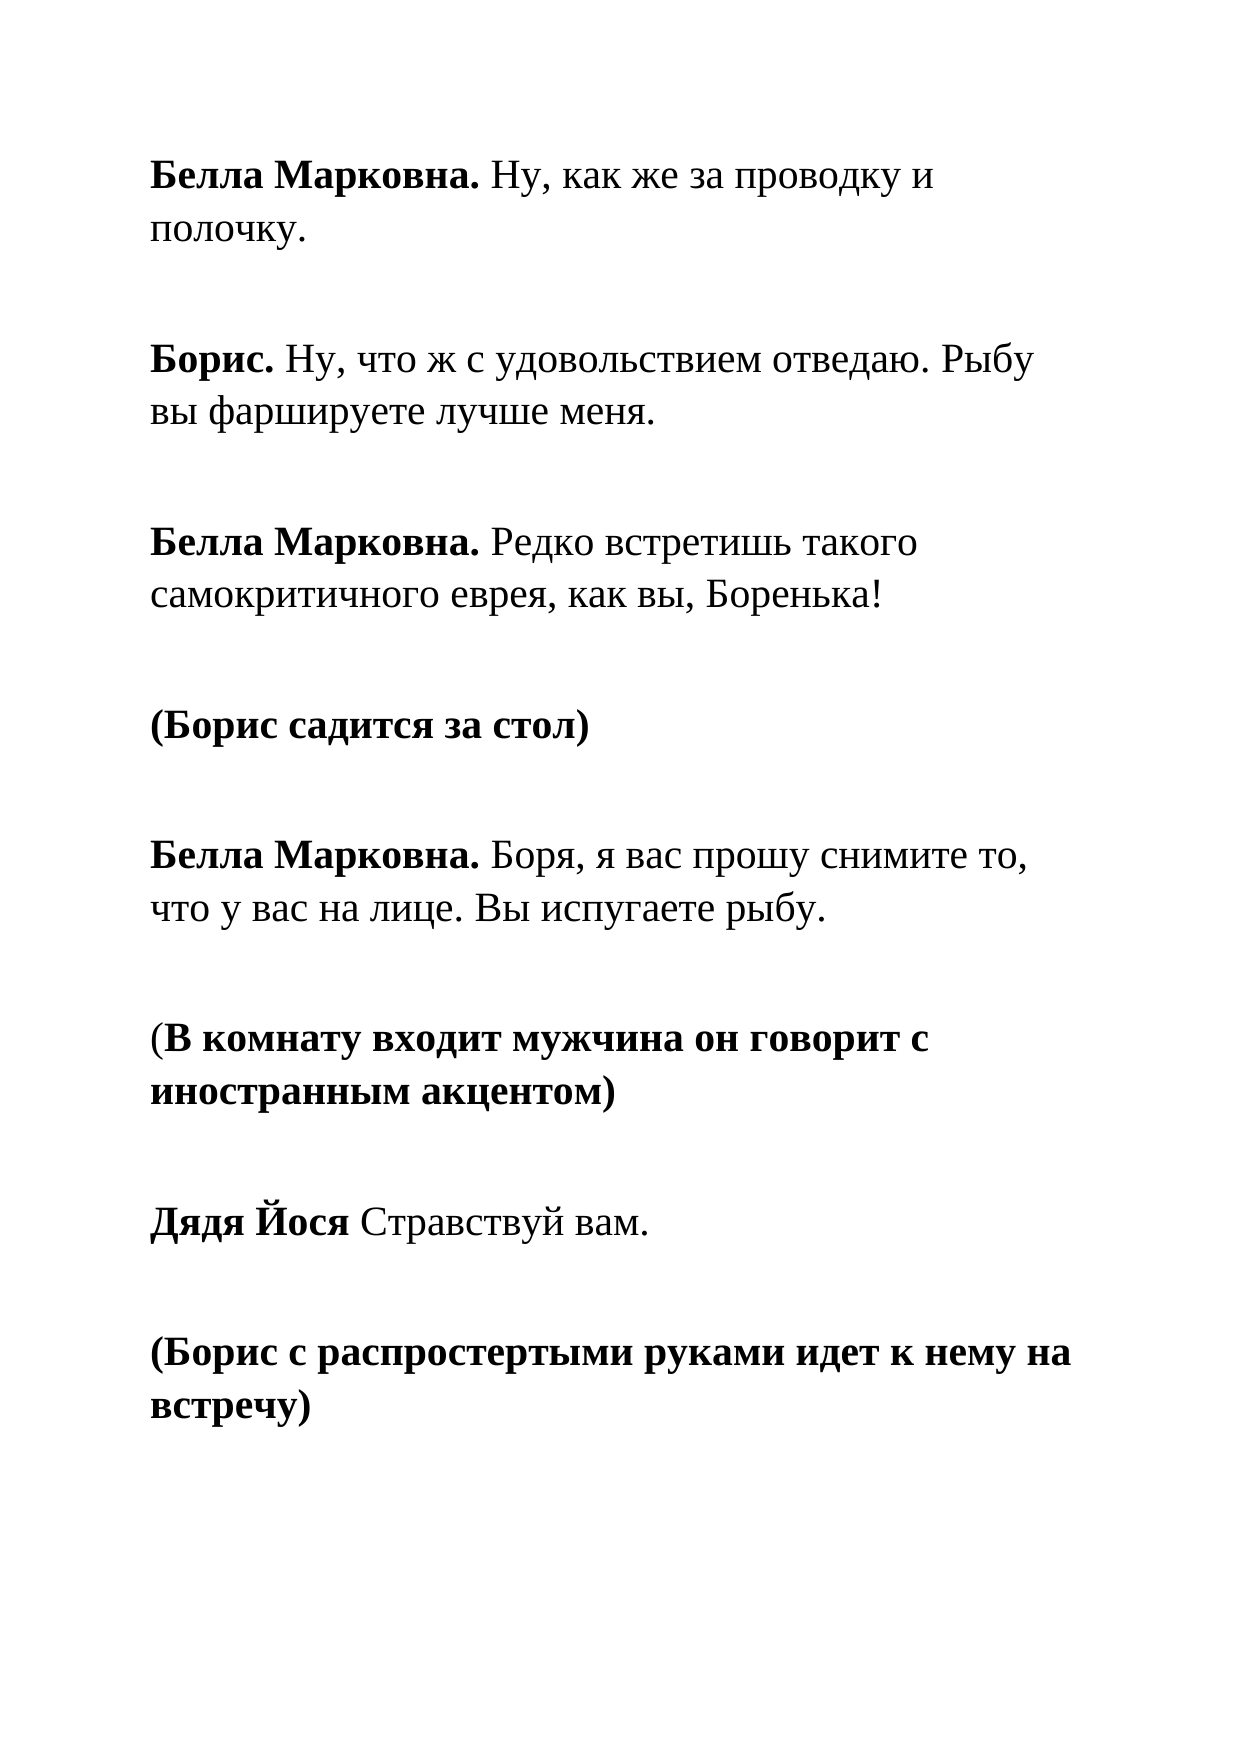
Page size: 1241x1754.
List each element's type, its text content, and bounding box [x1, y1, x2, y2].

text (В комнату входит мужчина он говорит с иностранным акцентом) [150, 1013, 1090, 1113]
text Белла Марковна. Редко встретишь такого самокритичного еврея, как вы, Боренька! [150, 516, 1090, 617]
text Борис. Ну, что ж с удовольствием отведаю. Рыбу вы фаршируете лучше меня. [150, 333, 1090, 434]
text (Борис с распростертыми руками идет к нему на встречу) [150, 1326, 1090, 1427]
text (Борис садится за стол) [150, 699, 1090, 747]
text Белла Марковна. Ну, как же за проводку и полочку. [150, 150, 1090, 251]
text Дядя Йося Стравствуй вам. [150, 1196, 1090, 1244]
text Белла Марковна. Боря, я вас прошу снимите то, что у вас на лице. Вы испугаете рыбу. [150, 830, 1090, 930]
